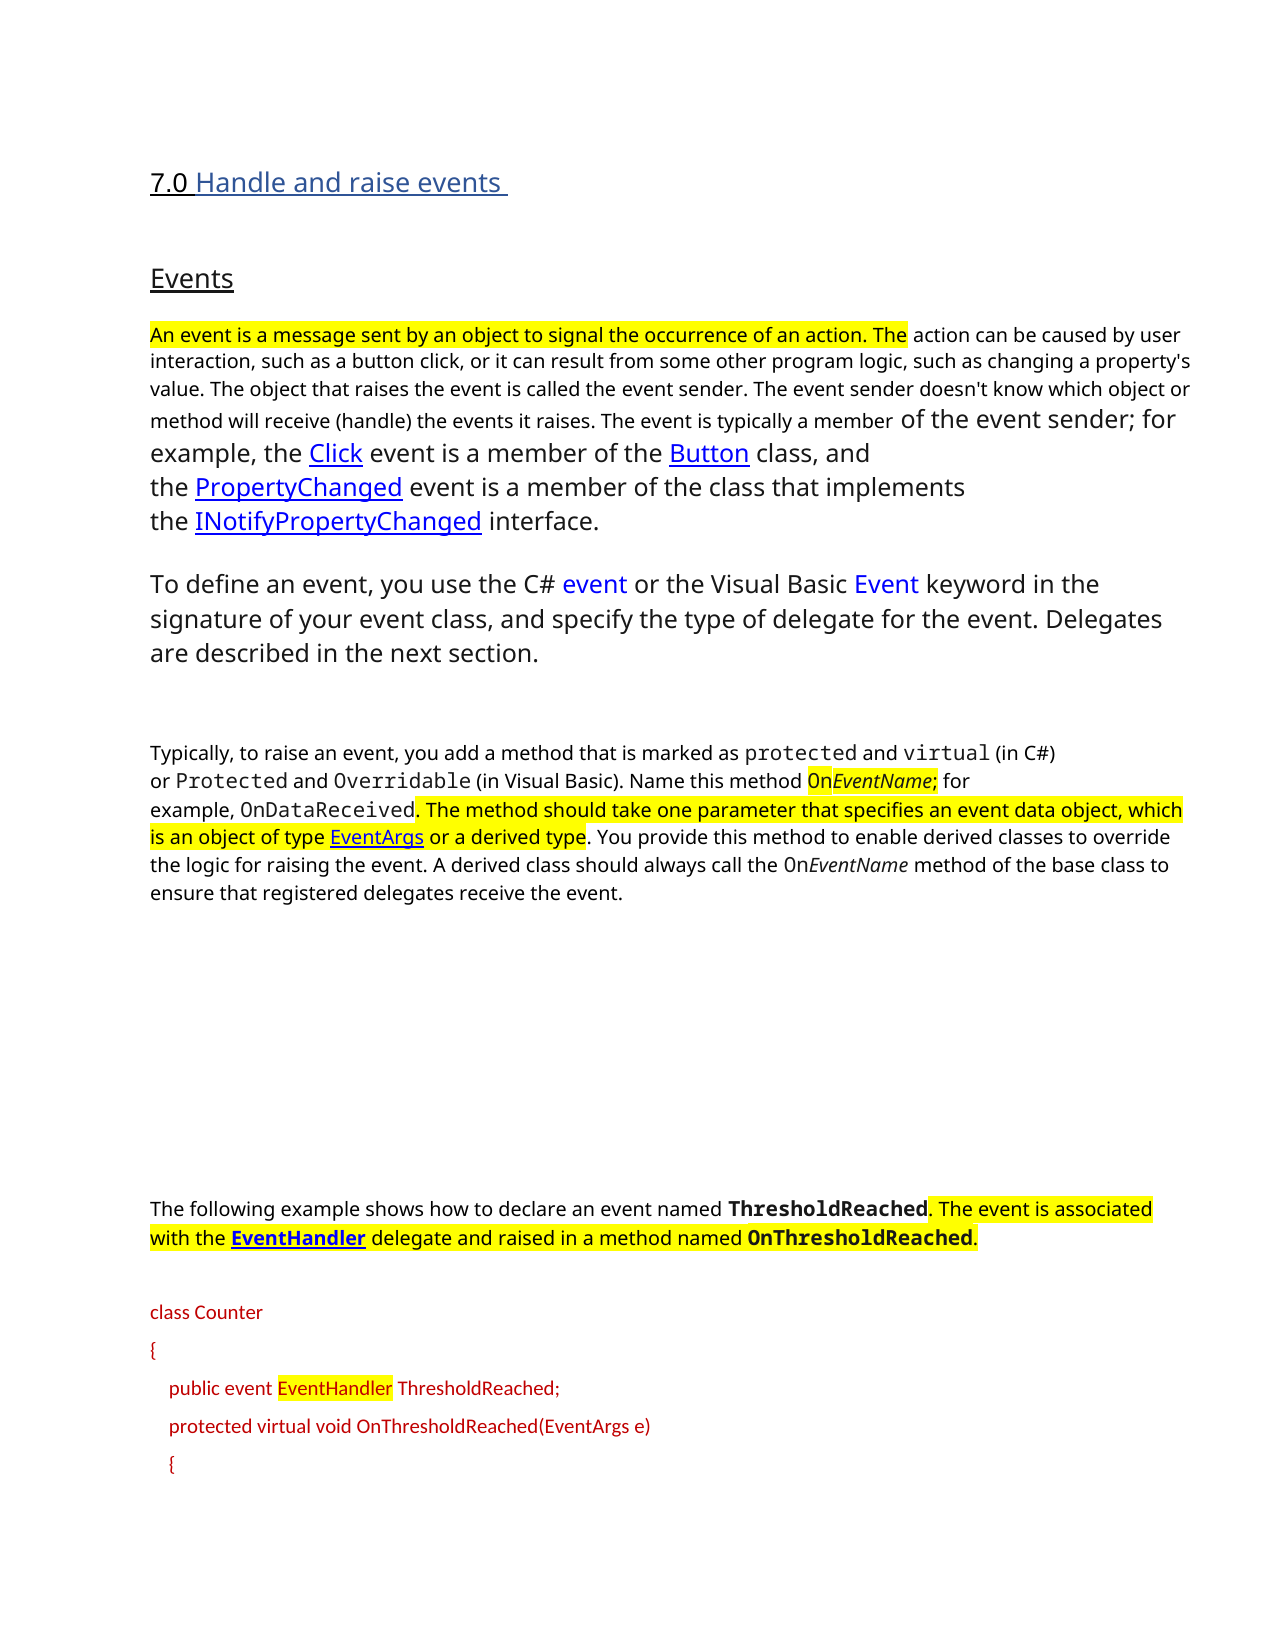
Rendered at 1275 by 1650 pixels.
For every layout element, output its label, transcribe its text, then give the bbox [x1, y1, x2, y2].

text To define an event, you use the C# event or the Visual Basic Event keyword in the signature of your event class, and specify the type of delegate for the event. Delegates are described in the next section. [150, 567, 1196, 669]
text public event EventHandler ThresholdReached; [393, 1375, 1196, 1401]
subtitle Events [150, 275, 1196, 292]
text public event EventHandler ThresholdReached; [150, 1375, 278, 1401]
text { [150, 1337, 1196, 1363]
text The following example shows how to declare an event named ThresholdReached. The event is associated with the EventHandler delegate and raised in a method named OnThresholdReached. [150, 1194, 1196, 1251]
text Typically, to raise an event, you add a method that is marked as protected and virtual (in C#) or Protected and Overridable (in Visual Basic). Name this method OnEventName; for example, OnDataReceived. The method should take one parameter that specifies an event data object, which is an object of type EventArgs or a derived type. You provide this method to enable derived classes to override the logic for raising the event. A derived class should always call the OnEventName method of the base class to ensure that registered delegates receive the event. [150, 738, 1196, 906]
text protected virtual void OnThresholdReached(EventArgs e) [150, 1413, 1196, 1438]
subtitle 7.0 Handle and raise events [150, 179, 1196, 196]
text class Counter [150, 1299, 1196, 1325]
text { [150, 1451, 1196, 1476]
text An event is a message sent by an object to signal the occurrence of an action. The action can be caused by user interaction, such as a button click, or it can result from some other program logic, such as changing a property's value. The object that raises the event is called the event sender. The event sender doesn't know which object or method will receive (handle) the events it raises. The event is typically a member of the event sender; for example, the Click event is a member of the Button class, and the PropertyChanged event is a member of the class that implements the INotifyPropertyChanged interface. [150, 321, 1196, 538]
